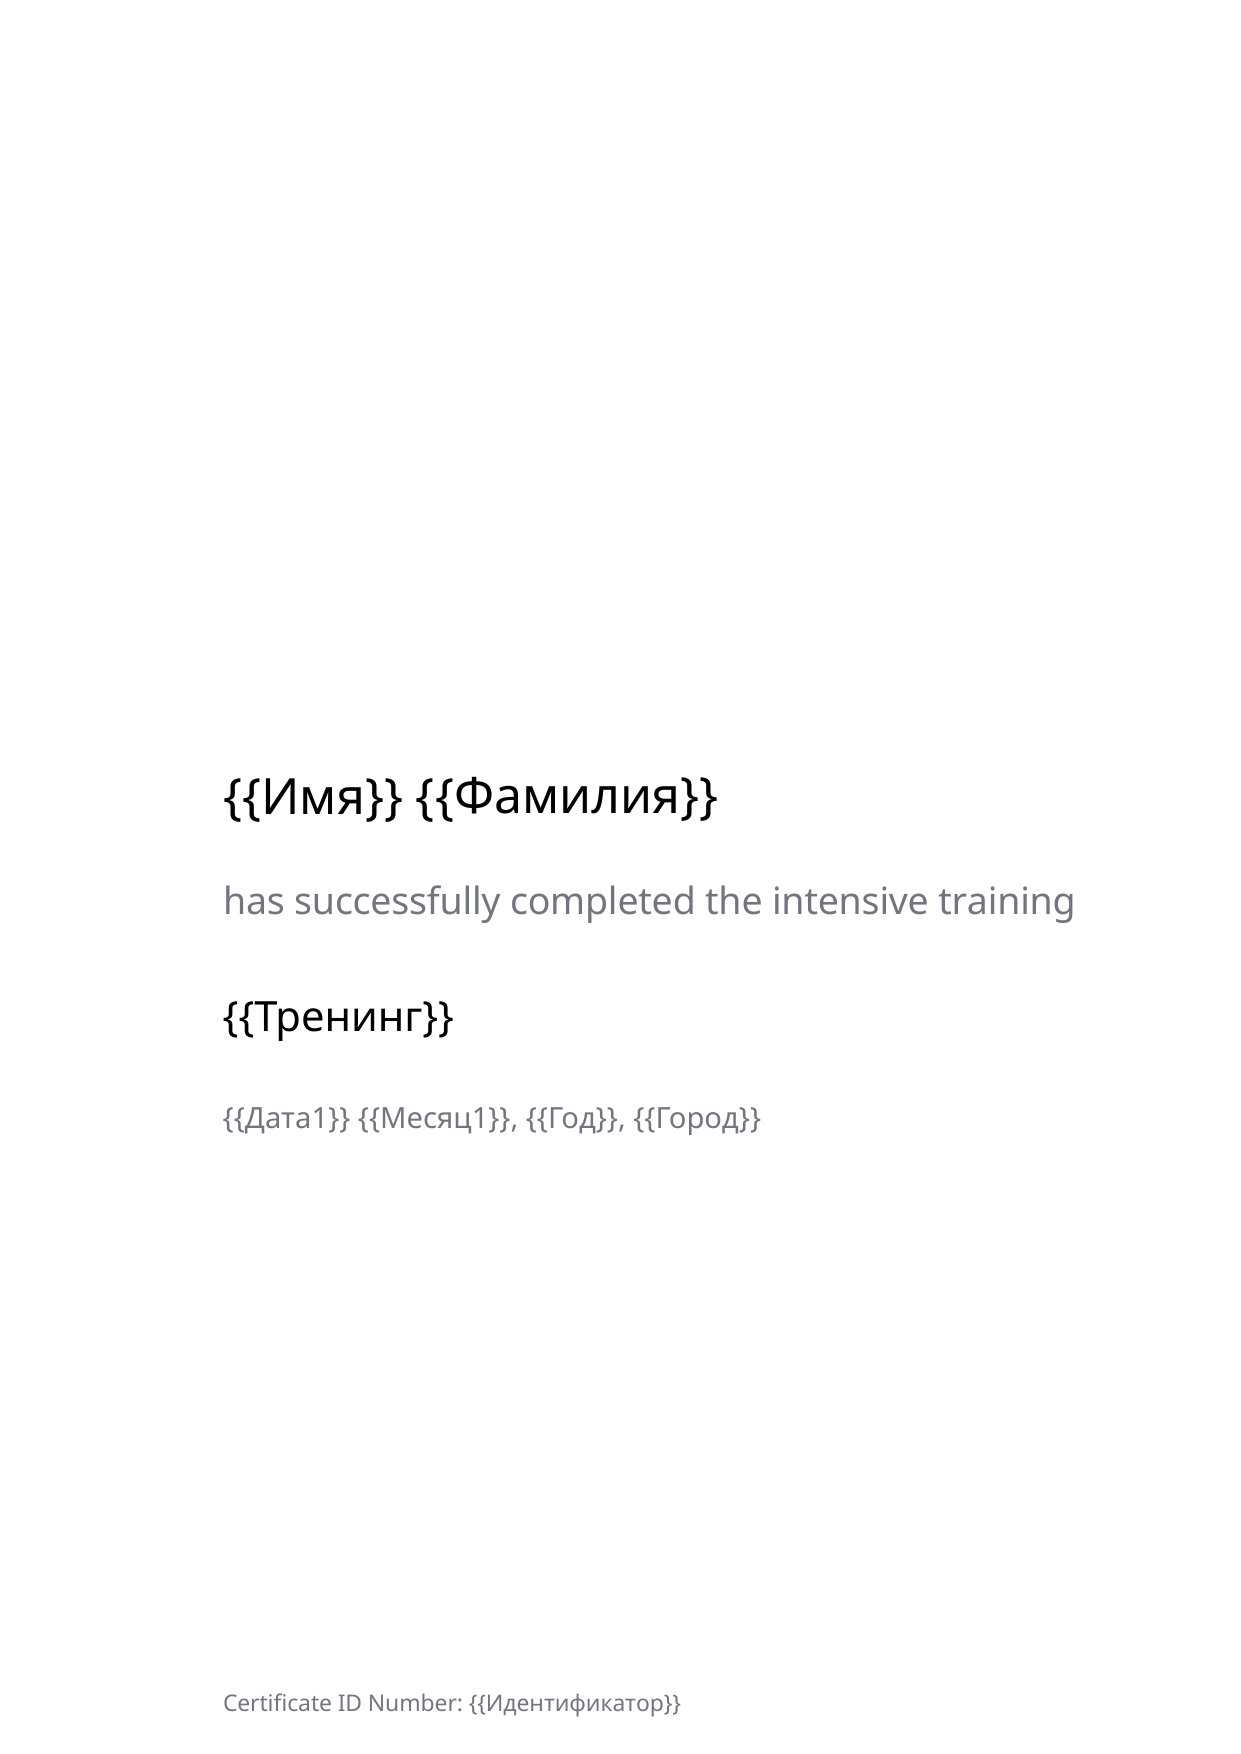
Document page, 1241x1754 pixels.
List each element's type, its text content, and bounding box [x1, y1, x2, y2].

text has successfully completed the intensive training [223, 879, 1188, 923]
text Certificate ID Number: {{Идентификатор}} [223, 1690, 1188, 1717]
